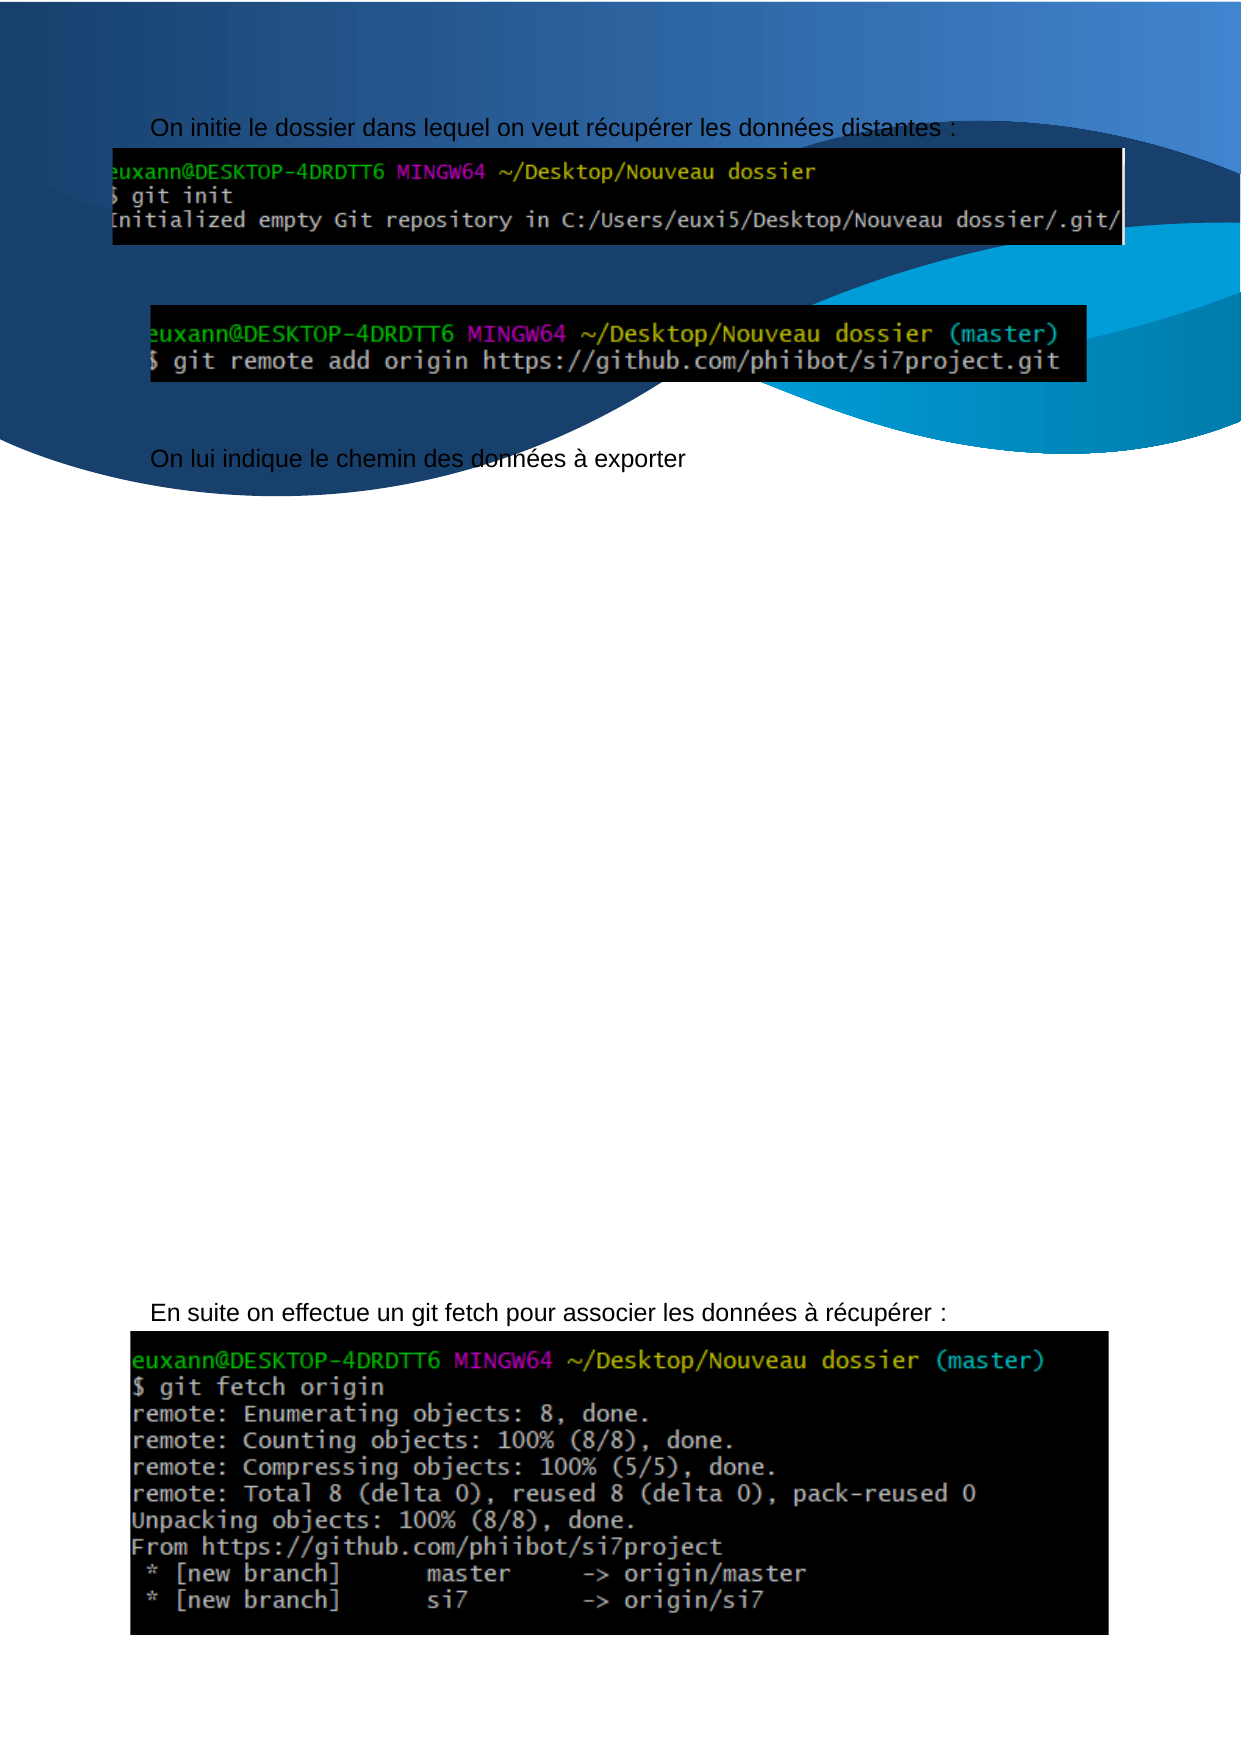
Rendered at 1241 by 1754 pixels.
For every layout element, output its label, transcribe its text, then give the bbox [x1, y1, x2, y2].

picture [130, 1331, 1109, 1635]
text On initie le dossier dans lequel on veut récupérer les données distantes : [150, 113, 1090, 142]
text En suite on effectue un git fetch pour associer les données à récupérer : [150, 1298, 1090, 1327]
picture [150, 305, 1085, 382]
picture [112, 148, 1124, 245]
